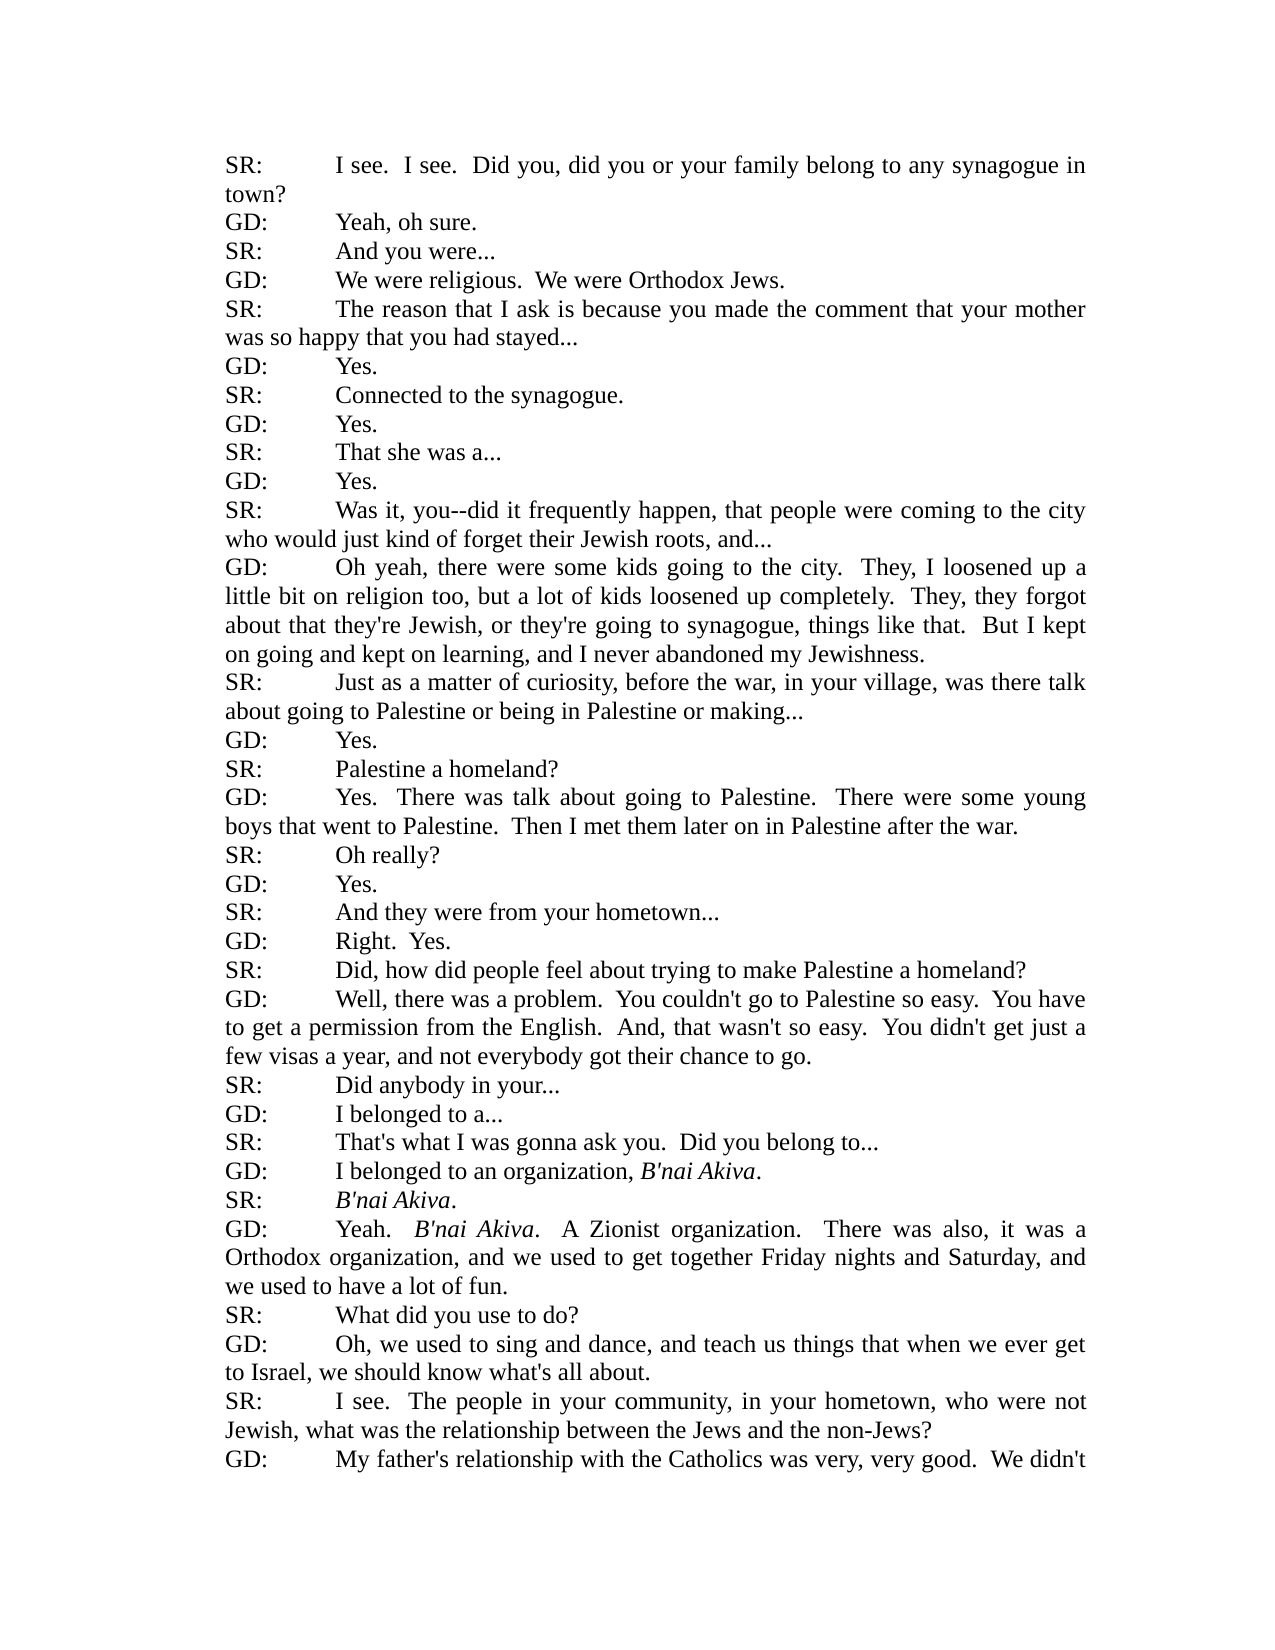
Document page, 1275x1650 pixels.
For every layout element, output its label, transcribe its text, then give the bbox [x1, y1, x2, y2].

text SR: Palestine a homeland? [225, 754, 1087, 782]
text SR: B'nai Akiva. [225, 1185, 1087, 1214]
text GD: Yeah, oh sure. [225, 207, 1087, 236]
text GD: Yeah. B'nai Akiva. A Zionist organization. There was also, it was a Orthodox organization, and we used to get together Friday nights and Saturday, and we used to have a lot of fun. [225, 1214, 1087, 1300]
text GD: Right. Yes. [225, 926, 1087, 955]
text SR: I see. I see. Did you, did you or your family belong to any synagogue in town? [225, 150, 1087, 207]
text GD: Yes. [225, 466, 1087, 495]
text SR: And they were from your hometown... [225, 897, 1087, 926]
text GD: Yes. [225, 869, 1087, 897]
text SR: And you were... [225, 236, 1087, 265]
text GD: Yes. There was talk about going to Palestine. There were some young boys that went to Palestine. Then I met them later on in Palestine after the war. [225, 782, 1087, 840]
text SR: Connected to the synagogue. [225, 380, 1087, 409]
text SR: The reason that I ask is because you made the comment that your mother was so happy that you had stayed... [225, 294, 1087, 351]
text SR: What did you use to do? [225, 1300, 1087, 1329]
text GD: Yes. [225, 351, 1087, 380]
text SR: Just as a matter of curiosity, before the war, in your village, was there talk about going to Palestine or being in Palestine or making... [225, 667, 1087, 725]
text SR: That's what I was gonna ask you. Did you belong to... [225, 1127, 1087, 1156]
text GD: I belonged to an organization, B'nai Akiva. [225, 1156, 1087, 1185]
text GD: Yes. [225, 725, 1087, 754]
text SR: Did, how did people feel about trying to make Palestine a homeland? [225, 955, 1087, 984]
text GD: Oh yeah, there were some kids going to the city. They, I loosened up a little bit on religion too, but a lot of kids loosened up completely. They, they forgot about that they're Jewish, or they're going to synagogue, things like that. But I kept on going and kept on learning, and I never abandoned my Jewishness. [225, 552, 1087, 667]
text GD: Well, there was a problem. You couldn't go to Palestine so easy. You have to get a permission from the English. And, that wasn't so easy. You didn't get just a few visas a year, and not everybody got their chance to go. [225, 984, 1087, 1070]
text GD: I belonged to a... [225, 1099, 1087, 1127]
text SR: I see. The people in your community, in your hometown, who were not Jewish, what was the relationship between the Jews and the non-Jews? [225, 1386, 1087, 1444]
text SR: That she was a... [225, 437, 1087, 466]
text GD: Oh, we used to sing and dance, and teach us things that when we ever get to Israel, we should know what's all about. [225, 1329, 1087, 1386]
text SR: Did anybody in your... [225, 1070, 1087, 1099]
text SR: Oh really? [225, 840, 1087, 869]
text SR: Was it, you--did it frequently happen, that people were coming to the city who would just kind of forget their Jewish roots, and... [225, 495, 1087, 552]
text GD: We were religious. We were Orthodox Jews. [225, 265, 1087, 294]
text GD: Yes. [225, 409, 1087, 437]
